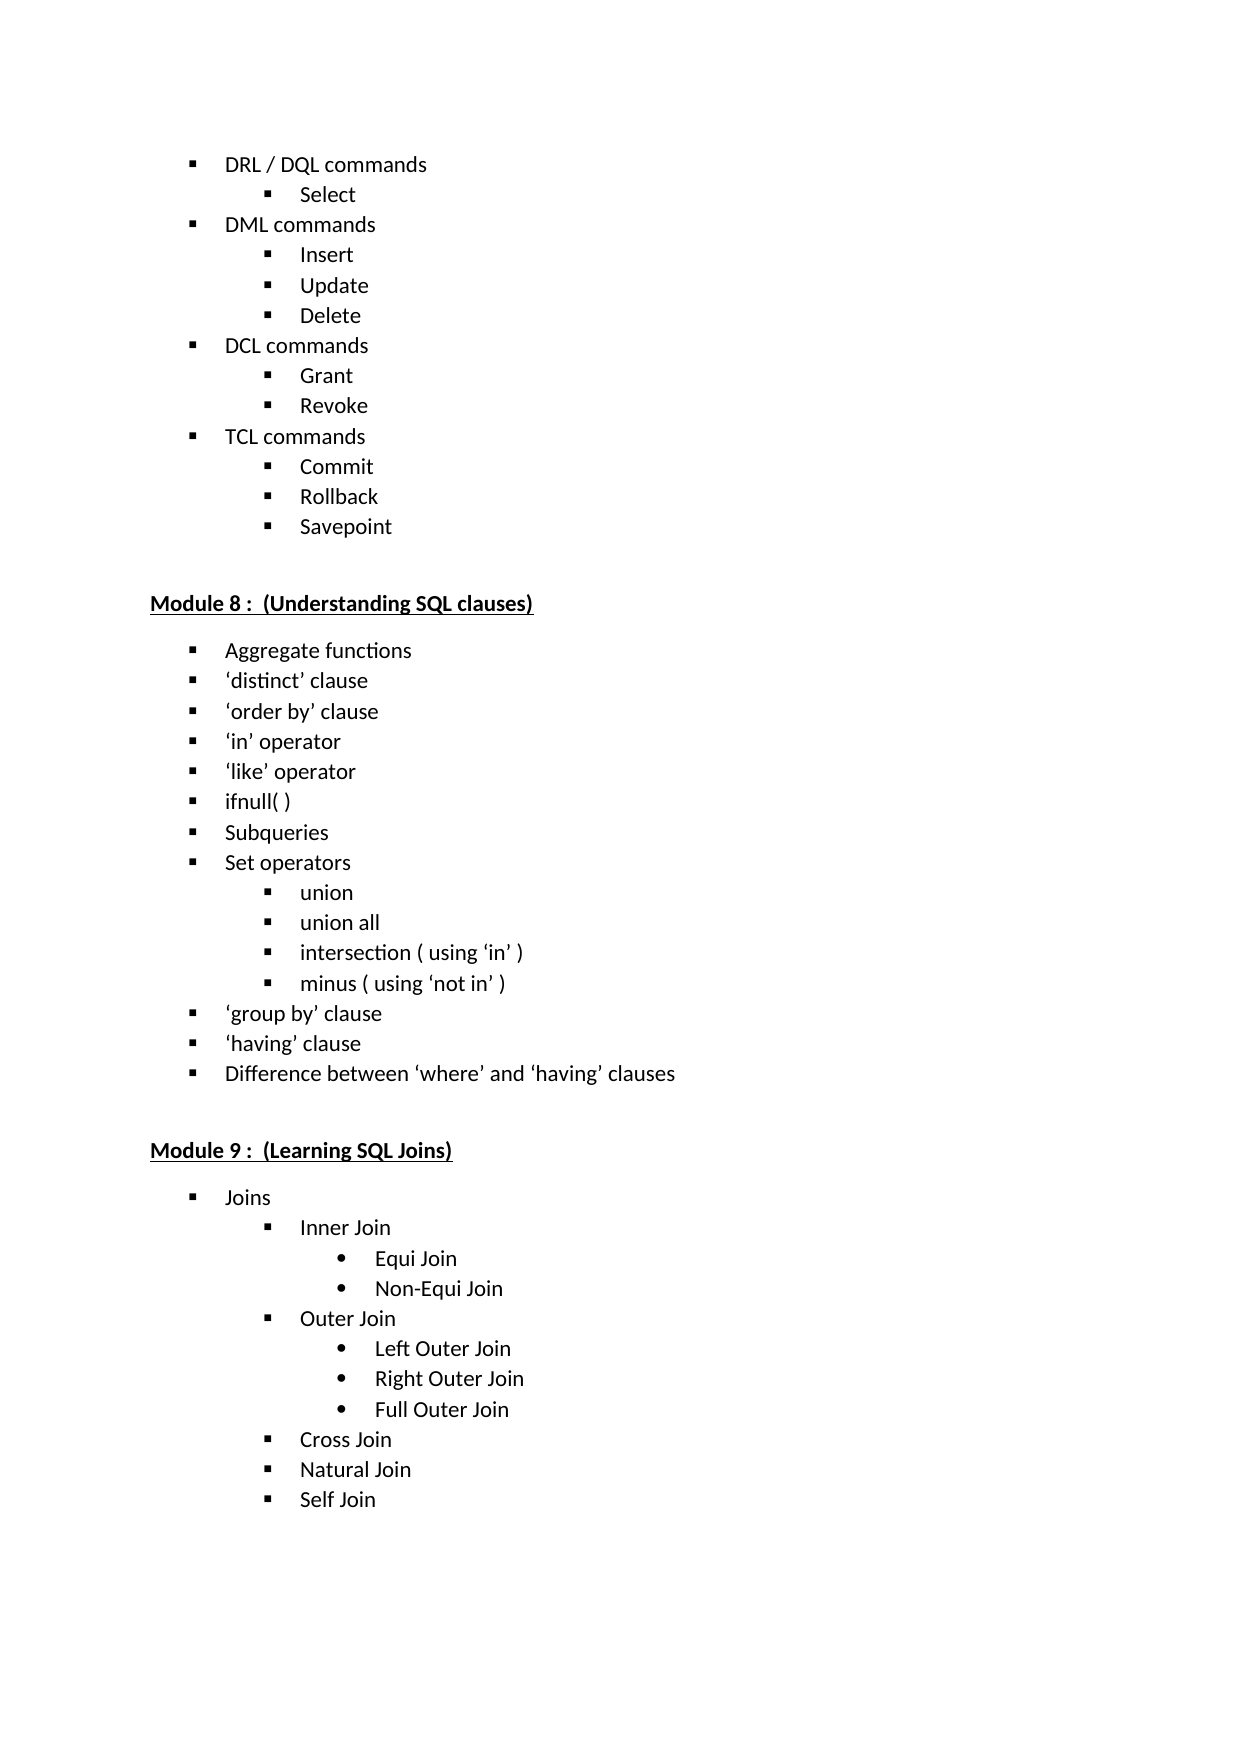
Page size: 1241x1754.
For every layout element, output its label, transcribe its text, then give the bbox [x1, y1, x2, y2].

list Outer Join [262, 1304, 1090, 1332]
list DRL / DQL commands [187, 150, 1090, 178]
list ‘like’ operator [187, 757, 1090, 785]
list Revoke [262, 392, 1090, 420]
list ‘group by’ clause [187, 999, 1090, 1027]
list ‘order by’ clause [187, 697, 1090, 725]
list Joins [187, 1183, 1090, 1211]
list Inner Join [262, 1213, 1090, 1242]
list Subqueries [187, 818, 1090, 846]
list Equi Join [337, 1244, 1090, 1272]
list Set operators [187, 848, 1090, 876]
list Commit [262, 452, 1090, 480]
list ‘distinct’ clause [187, 667, 1090, 695]
list Aggregate functions [187, 636, 1090, 664]
list Cross Join [262, 1425, 1090, 1453]
list ifnull( ) [187, 787, 1090, 816]
list Full Outer Join [337, 1395, 1090, 1423]
list intersection ( using ‘in’ ) [262, 938, 1090, 967]
list Grant [262, 361, 1090, 389]
list Difference between ‘where’ and ‘having’ clauses [187, 1059, 1090, 1087]
text Module 9 : (Learning SQL Joins) [150, 1136, 1090, 1164]
list minus ( using ‘not in’ ) [262, 969, 1090, 997]
list Self Join [262, 1485, 1090, 1513]
list Savepoint [262, 512, 1090, 541]
list Update [262, 271, 1090, 299]
list Rollback [262, 482, 1090, 510]
list Delete [262, 301, 1090, 329]
list Left Outer Join [337, 1334, 1090, 1362]
list Insert [262, 241, 1090, 269]
list ‘having’ clause [187, 1029, 1090, 1057]
list ‘in’ operator [187, 727, 1090, 755]
list DCL commands [187, 331, 1090, 359]
text Module 8 : (Understanding SQL clauses) [150, 589, 1090, 618]
list Natural Join [262, 1455, 1090, 1483]
list DML commands [187, 210, 1090, 238]
list union all [262, 908, 1090, 936]
list Select [262, 180, 1090, 208]
list Right Outer Join [337, 1364, 1090, 1393]
list Non-Equi Join [337, 1274, 1090, 1302]
list TCL commands [187, 422, 1090, 450]
list union [262, 878, 1090, 906]
